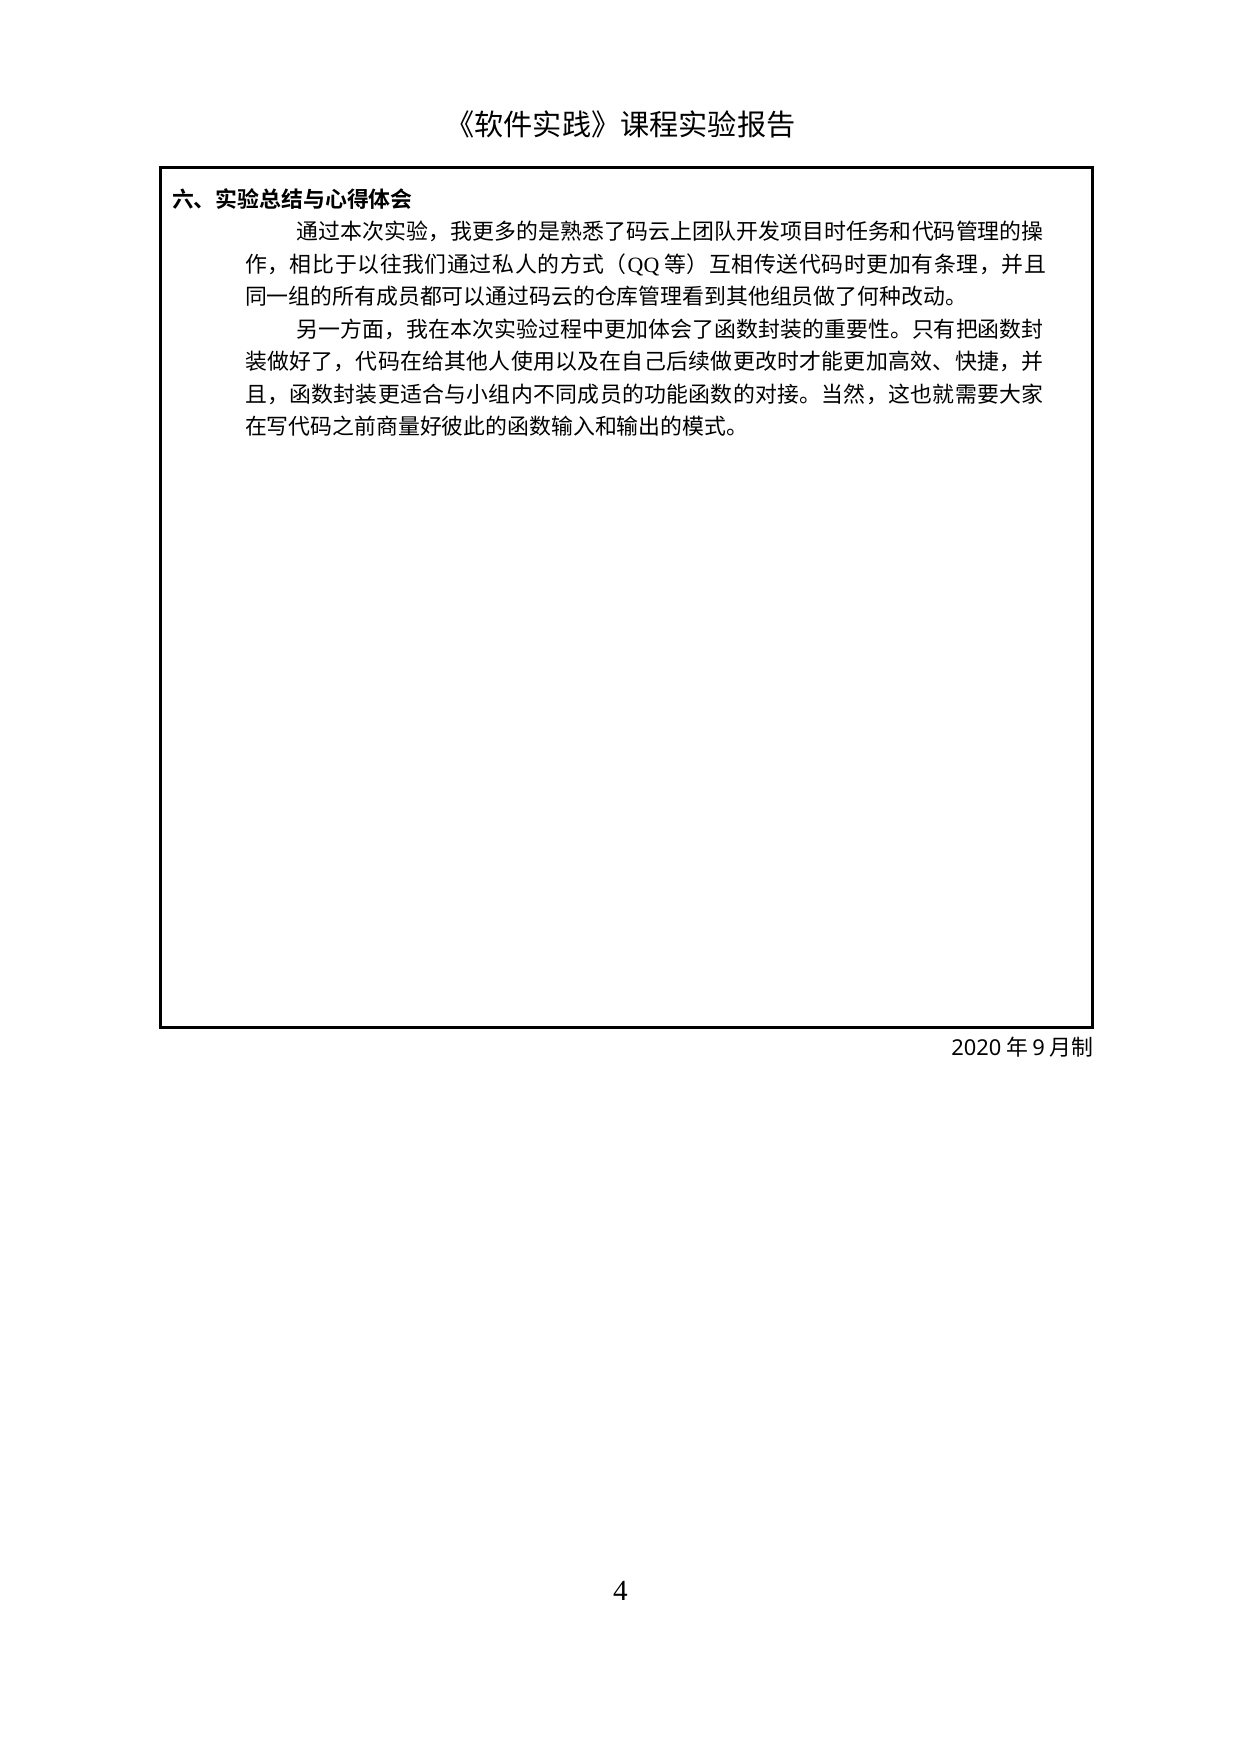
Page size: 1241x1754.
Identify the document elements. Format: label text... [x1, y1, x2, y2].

text 2020年9月制 [148, 1029, 1092, 1062]
table_cell 六、实验总结与心得体会 通过本次实验，我更多的是熟悉了码云上团队开发项目时任务和代码管理的操作，相比于以往我们通过私人的方式（QQ等）互相传送代码时更加有条理，并且同一组的所有成员都可以通过码云的仓库管理看到其他组员做了何种改动。 另一方面，我在本次实验过程中更加体会了函数封装的重要性。只有把函数封装做好了，代码在给其他人使用以及在自己后续做更改时才能更加高效、快捷，并且，函数封装更适合与小组内不同成员的功能函数的对接。当然，这也就需要大家在写代码之前商量好彼此的函数输入和输出的模式。 [162, 169, 1091, 1026]
